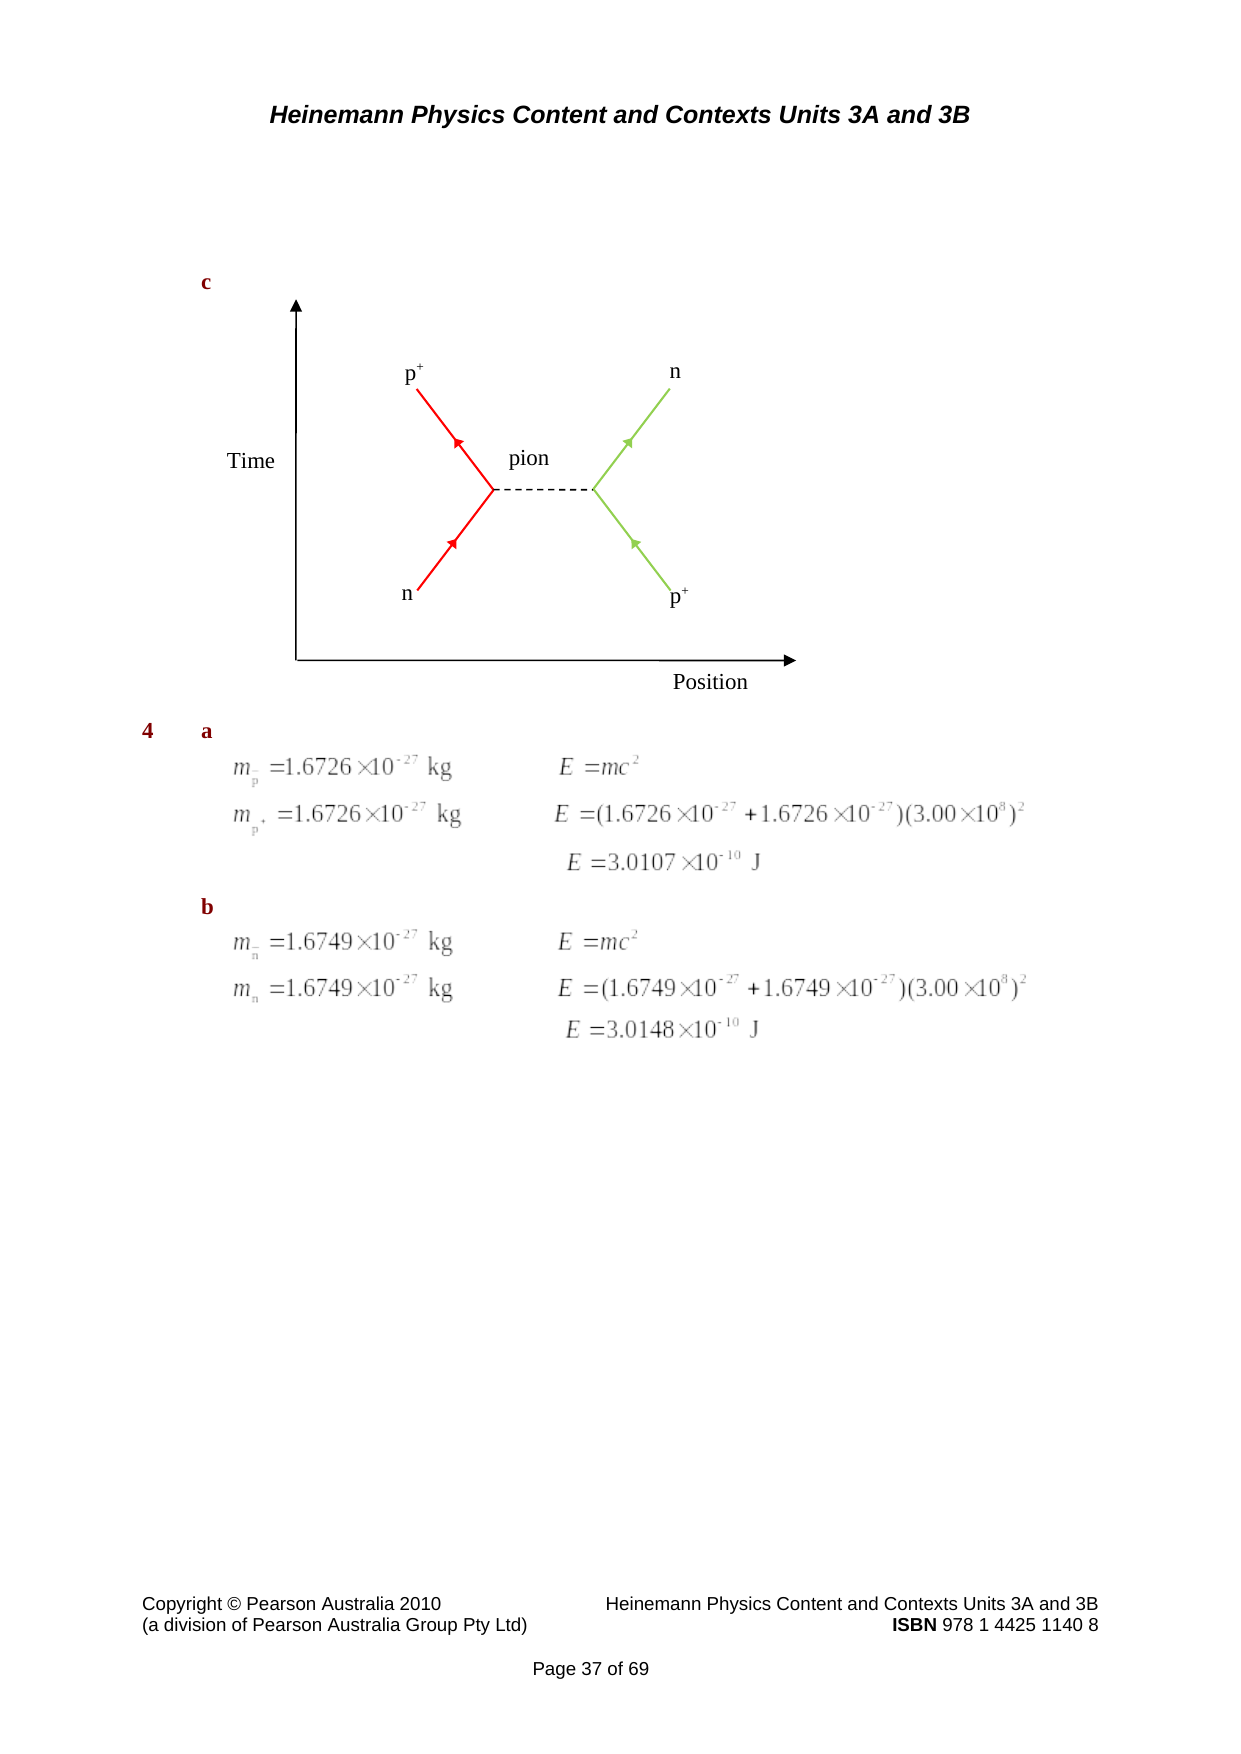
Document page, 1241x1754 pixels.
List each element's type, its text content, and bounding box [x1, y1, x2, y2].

text b [201, 889, 1098, 921]
text c [201, 265, 1098, 296]
text 4 a [142, 714, 1098, 745]
